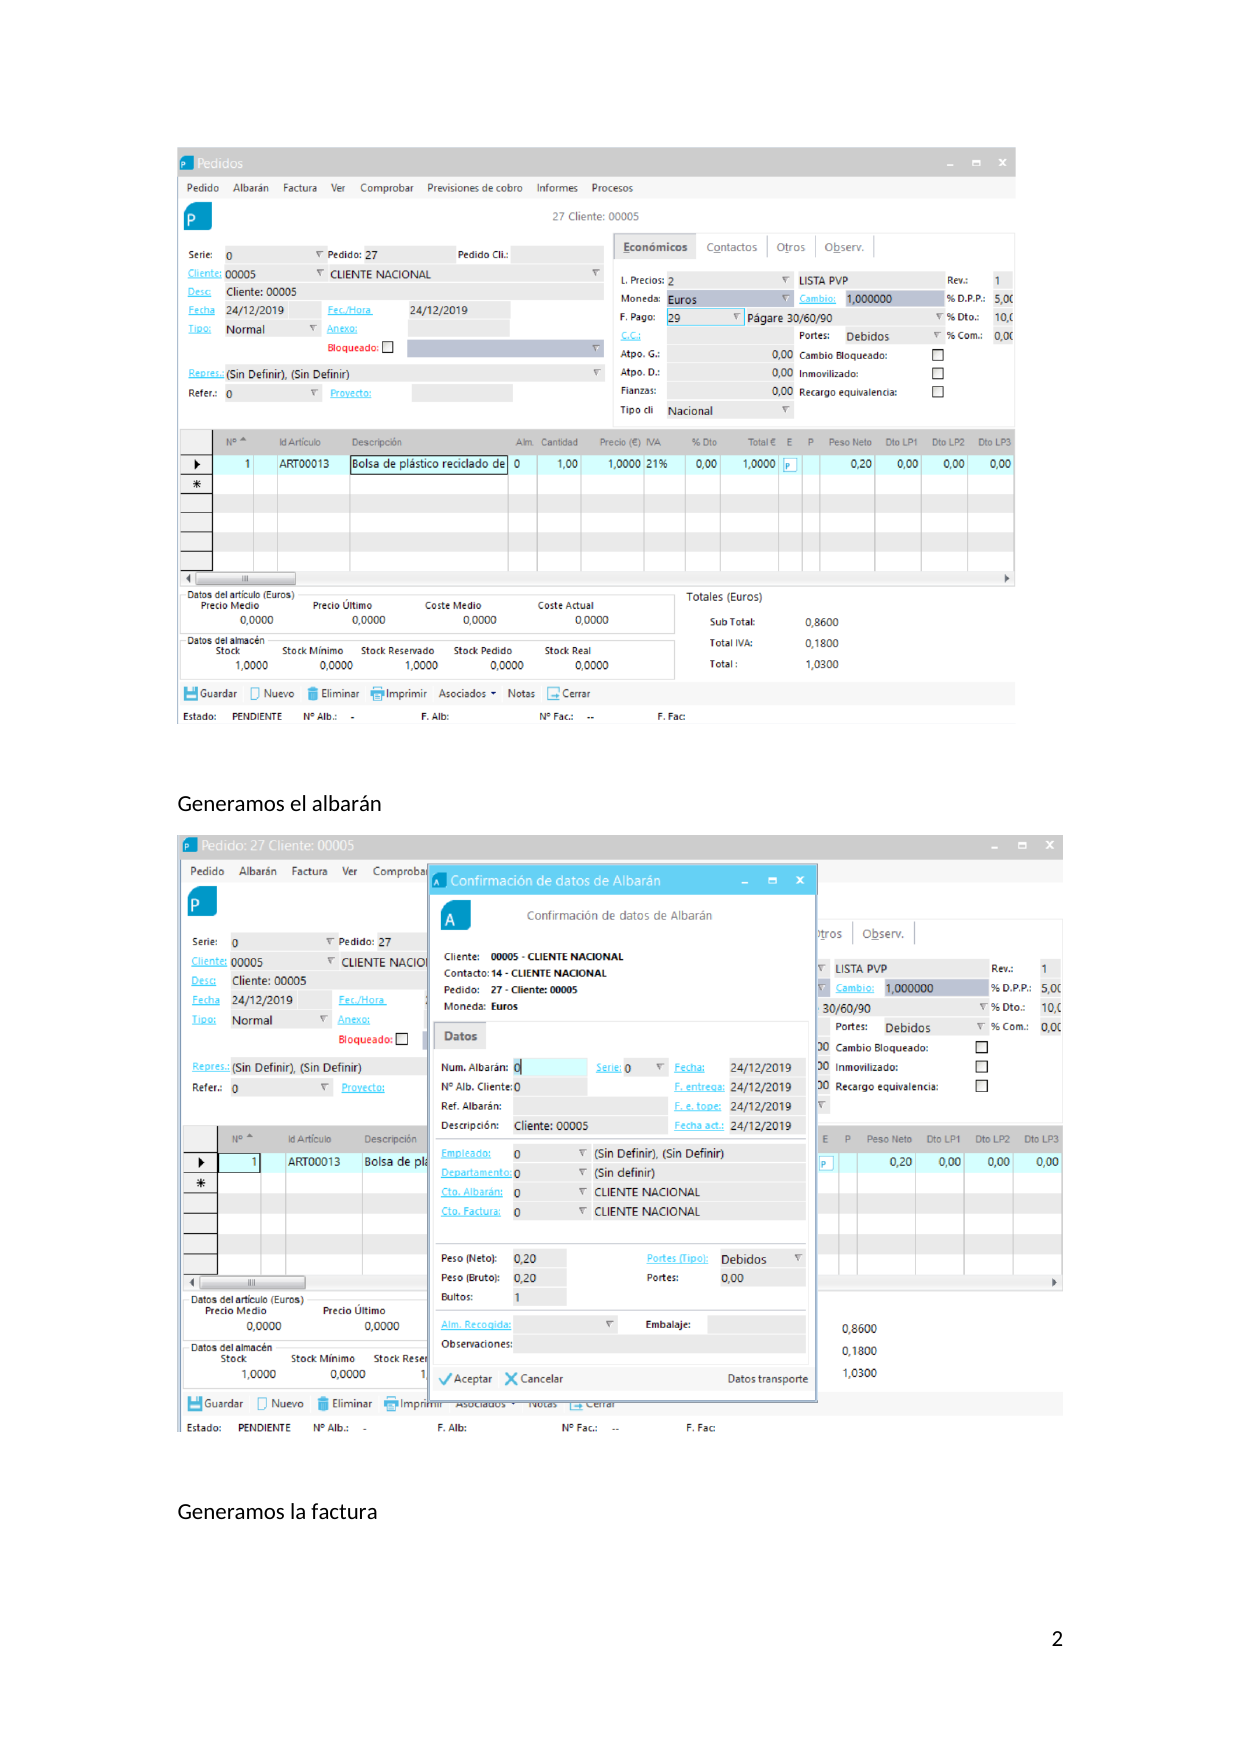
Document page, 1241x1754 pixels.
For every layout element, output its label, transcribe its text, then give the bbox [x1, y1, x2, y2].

text Generamos el albarán [177, 789, 1063, 817]
picture [177, 147, 1016, 724]
picture [177, 835, 1063, 1432]
text Generamos la factura [177, 1497, 1063, 1525]
